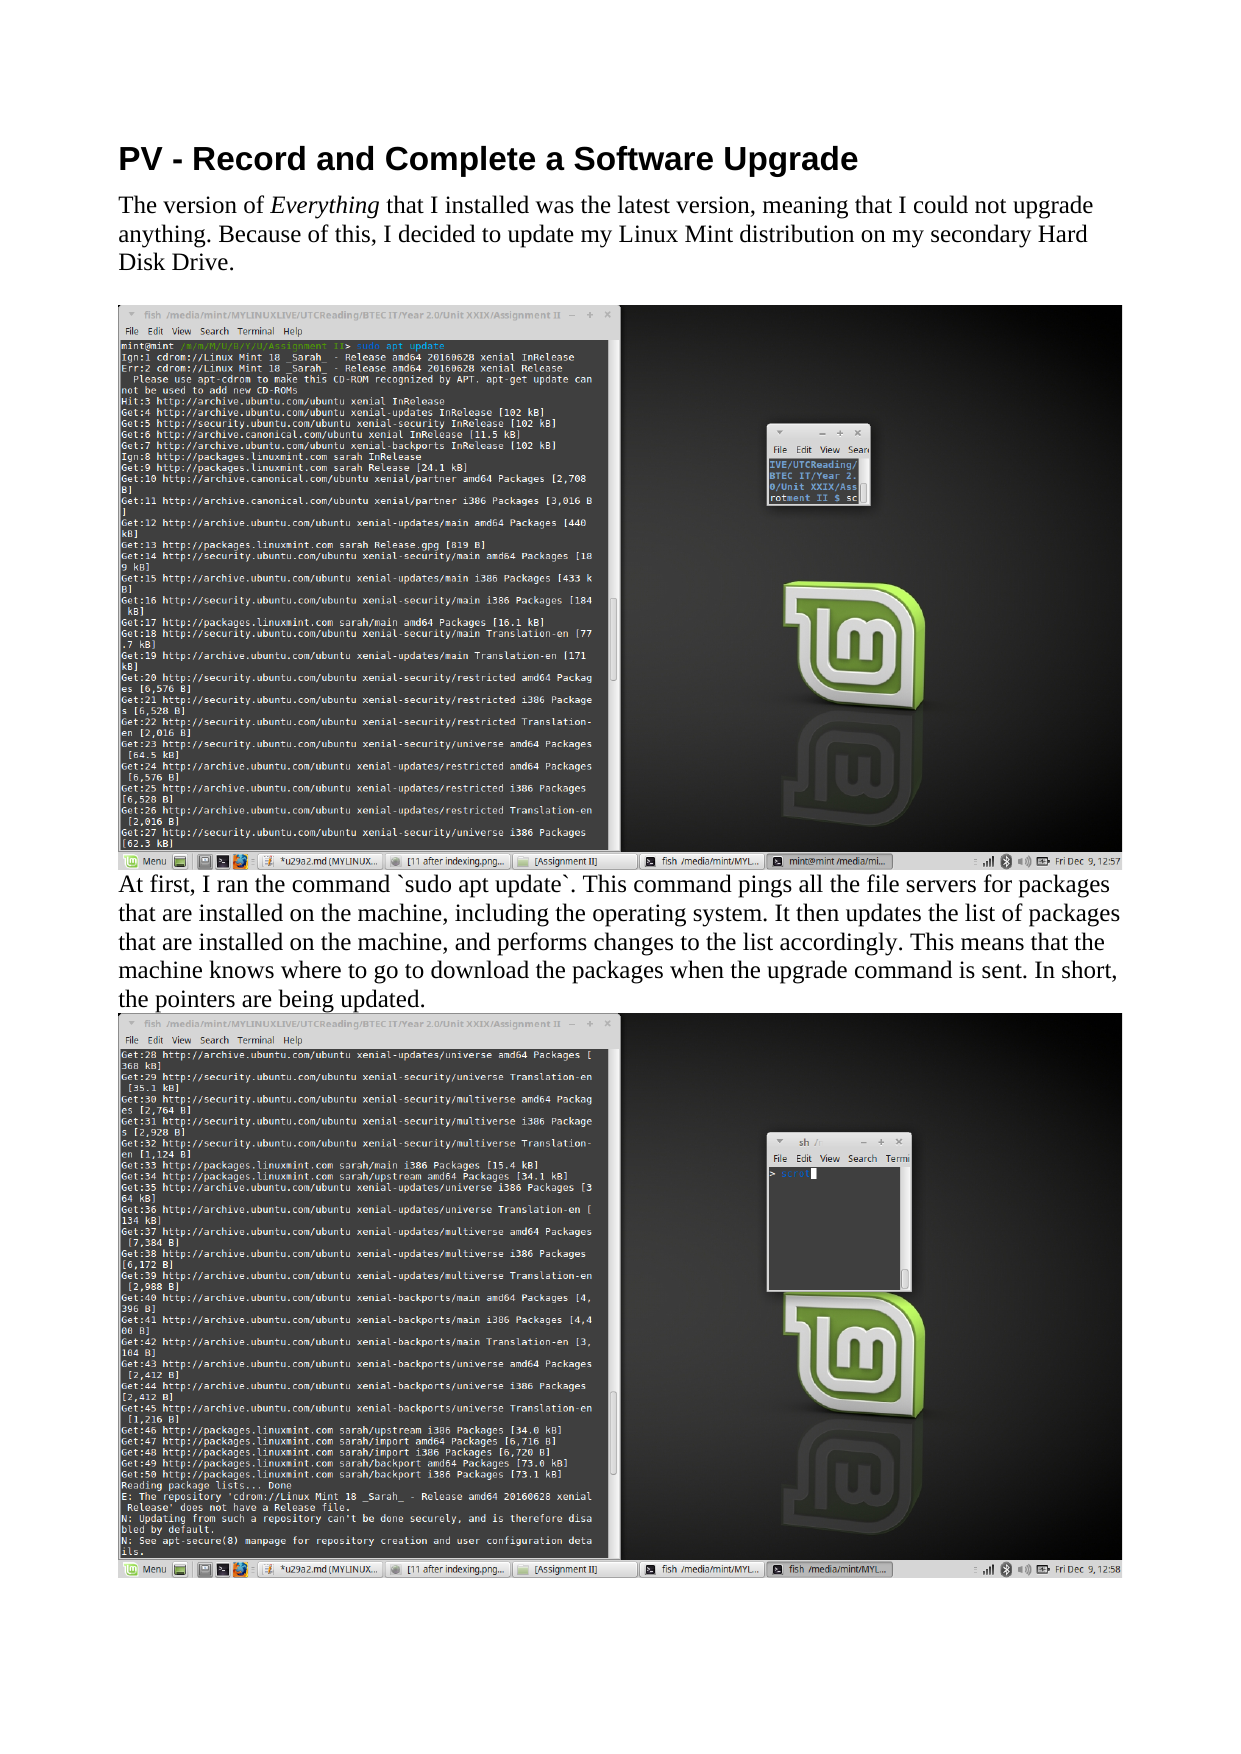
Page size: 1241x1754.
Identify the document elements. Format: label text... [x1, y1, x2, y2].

text At first, I ran the command `sudo apt update`. This command pings all the file servers for packages that are installed on the machine, including the operating system. It then updates the list of packages that are installed on the machine, and performs changes to the list accordingly. This means that the machine knows where to go to download the packages when the upgrade command is sent. In short, the pointers are being updated. [118, 870, 1122, 1013]
subtitle PV - Record and Complete a Software Upgrade [118, 139, 1122, 177]
text The version of Everything that I installed was the latest version, meaning that I could not upgrade anything. Because of this, I decided to update my Linux Mint distribution on my secondary Hard Disk Drive. [118, 190, 1122, 276]
picture [118, 305, 1123, 870]
picture [118, 1013, 1123, 1578]
